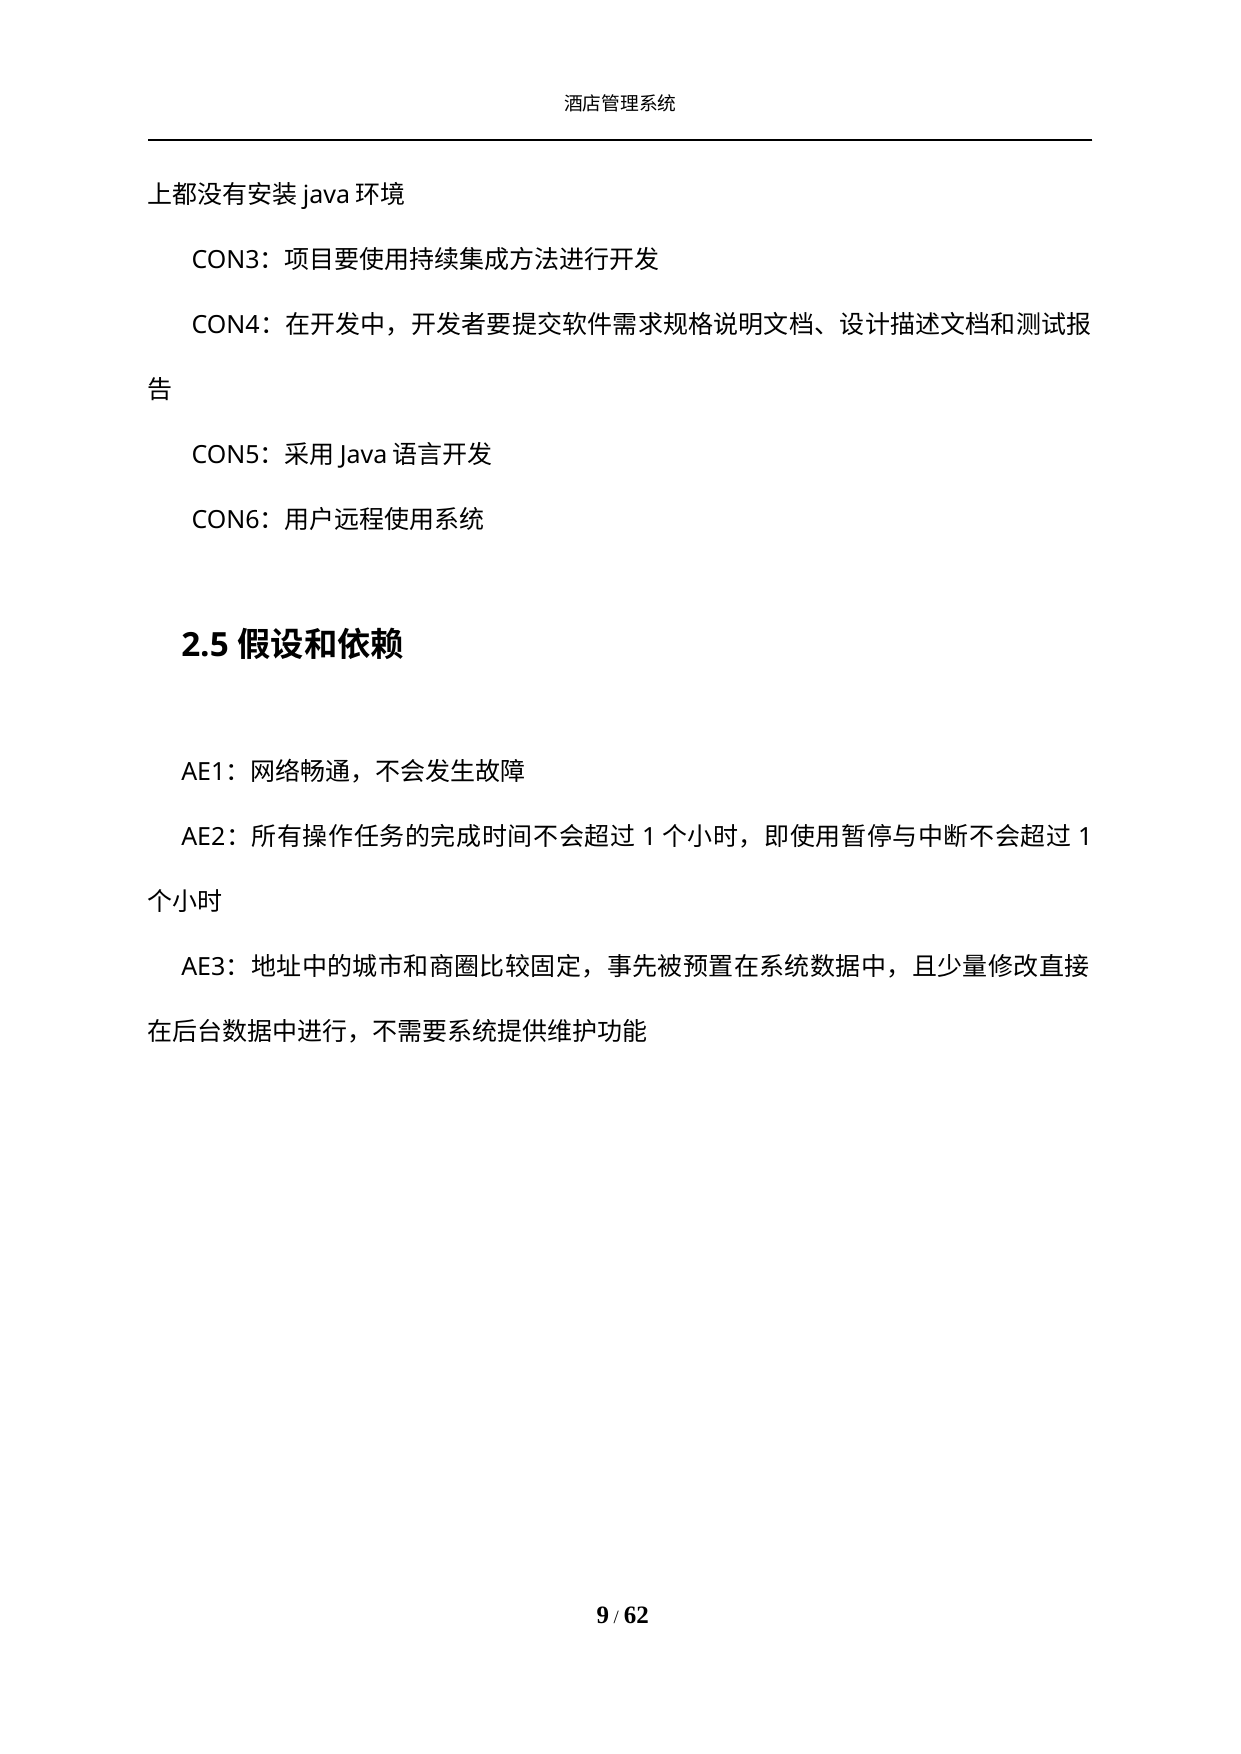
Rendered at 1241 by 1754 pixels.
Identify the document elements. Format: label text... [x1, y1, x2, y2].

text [148, 160, 1092, 225]
text AE3：地址中的城市和商圈比较固定，事先被预置在系统数据中，且少量修改直接在后台数据中进行，不需要系统提供维护功能 [148, 932, 1092, 1062]
text CON4：在开发中，开发者要提交软件需求规格说明文档、设计描述文档和测试报告 [148, 290, 1092, 420]
subtitle 2.5 假设和依赖 [148, 610, 1092, 675]
text CON3：项目要使用持续集成方法进行开发 [148, 225, 1092, 290]
text CON5：采用Java语言开发 [148, 420, 1092, 485]
text CON6：用户远程使用系统 [148, 485, 1092, 550]
text AE2：所有操作任务的完成时间不会超过1个小时，即使用暂停与中断不会超过1个小时 [148, 802, 1092, 932]
text AE1：网络畅通，不会发生故障 [148, 737, 1092, 802]
